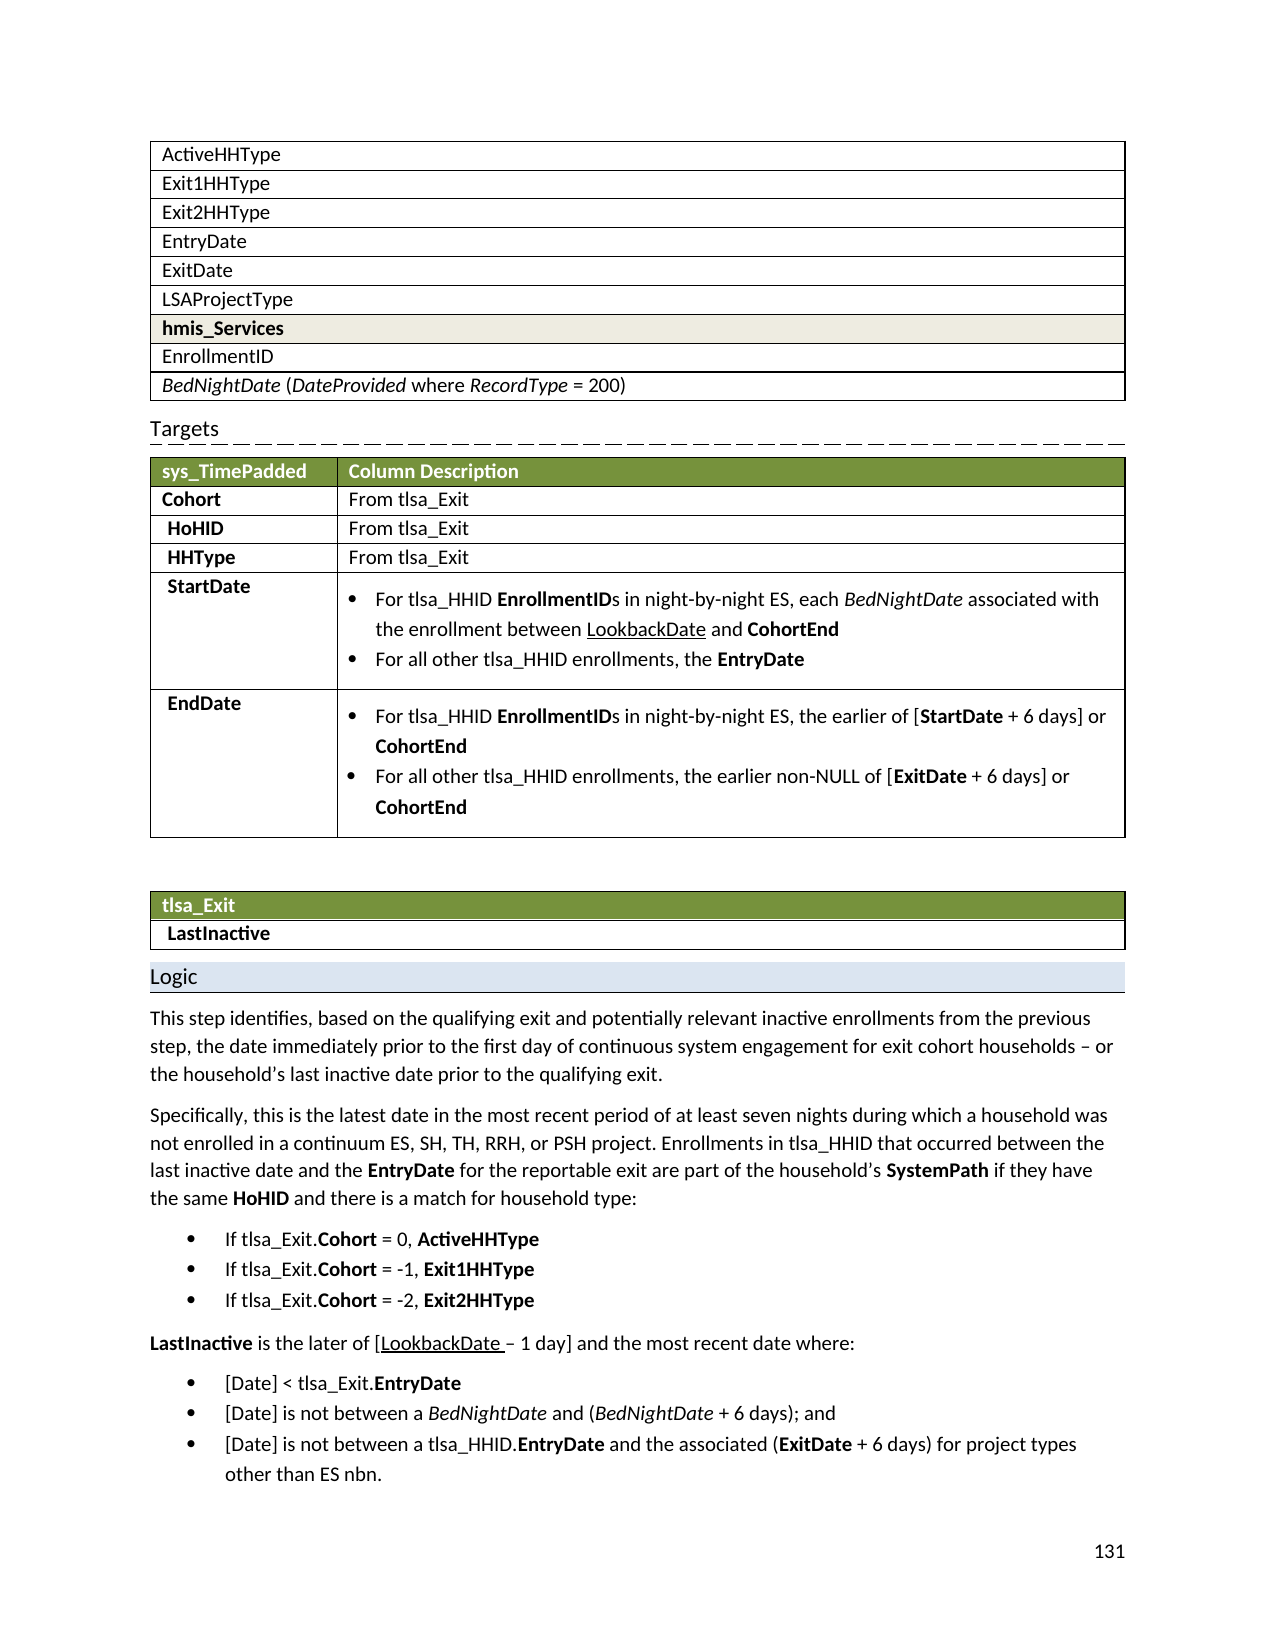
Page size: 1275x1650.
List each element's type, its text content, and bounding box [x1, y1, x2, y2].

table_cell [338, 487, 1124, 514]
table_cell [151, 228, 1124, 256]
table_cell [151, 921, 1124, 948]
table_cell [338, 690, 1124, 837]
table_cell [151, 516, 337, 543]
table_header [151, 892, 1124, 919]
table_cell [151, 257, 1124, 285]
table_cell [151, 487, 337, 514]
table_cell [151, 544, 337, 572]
list [Date] is not between a BedNightDate and (BedNightDate + 6 days); and [187, 1401, 1125, 1426]
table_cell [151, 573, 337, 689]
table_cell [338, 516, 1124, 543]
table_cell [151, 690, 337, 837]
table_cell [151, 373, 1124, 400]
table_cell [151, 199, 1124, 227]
list If tlsa_Exit.Cohort = -2, Exit2HHType [187, 1287, 1125, 1312]
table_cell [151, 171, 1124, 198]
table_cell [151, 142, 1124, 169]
list [Date] < tlsa_Exit.EntryDate [187, 1370, 1125, 1396]
text LastInactive is the later of [LookbackDate – 1 day] and the most recent date where: [150, 1330, 1125, 1355]
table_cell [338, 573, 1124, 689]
text This step identifies, based on the qualifying exit and potentially relevant inactive enrollments from the previous step, the date immediately prior to the first day of continuous system engagement for exit cohort households – or the household’s last inactive date prior to the qualifying exit. [150, 1006, 1125, 1087]
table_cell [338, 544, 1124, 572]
list If tlsa_Exit.Cohort = -1, Exit1HHType [187, 1256, 1125, 1282]
subtitle Logic [150, 962, 1125, 992]
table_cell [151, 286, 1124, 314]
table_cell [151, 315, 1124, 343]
list [Date] is not between a tlsa_HHID.EntryDate and the associated (ExitDate + 6 days) for project types other than ES nbn. [187, 1431, 1125, 1487]
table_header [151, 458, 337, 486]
subtitle Targets [150, 414, 1125, 445]
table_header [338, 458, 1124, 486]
list If tlsa_Exit.Cohort = 0, ActiveHHType [187, 1226, 1125, 1251]
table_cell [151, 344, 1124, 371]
